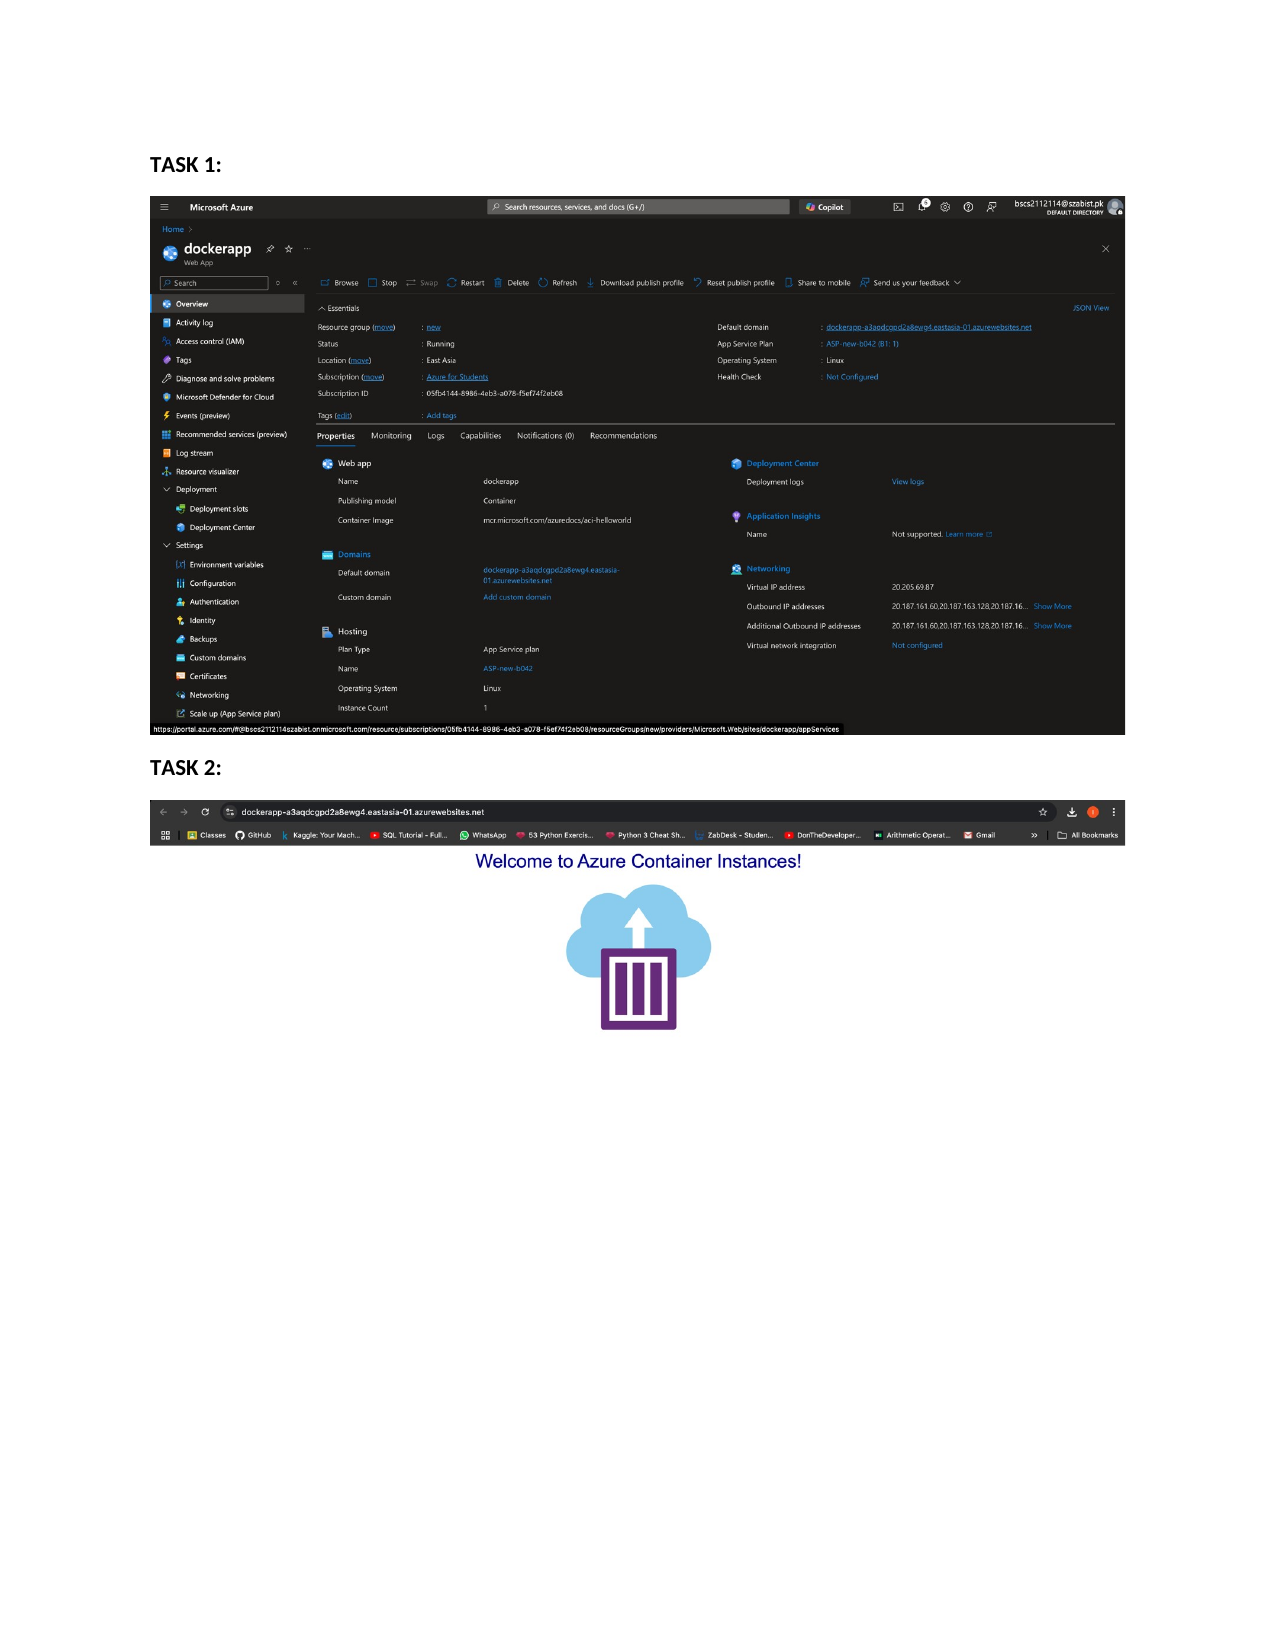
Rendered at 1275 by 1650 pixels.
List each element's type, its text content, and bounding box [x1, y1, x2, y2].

text TASK 2: [150, 753, 1125, 781]
text TASK 1: [150, 150, 1125, 178]
picture [150, 800, 1125, 1385]
picture [150, 196, 1125, 735]
